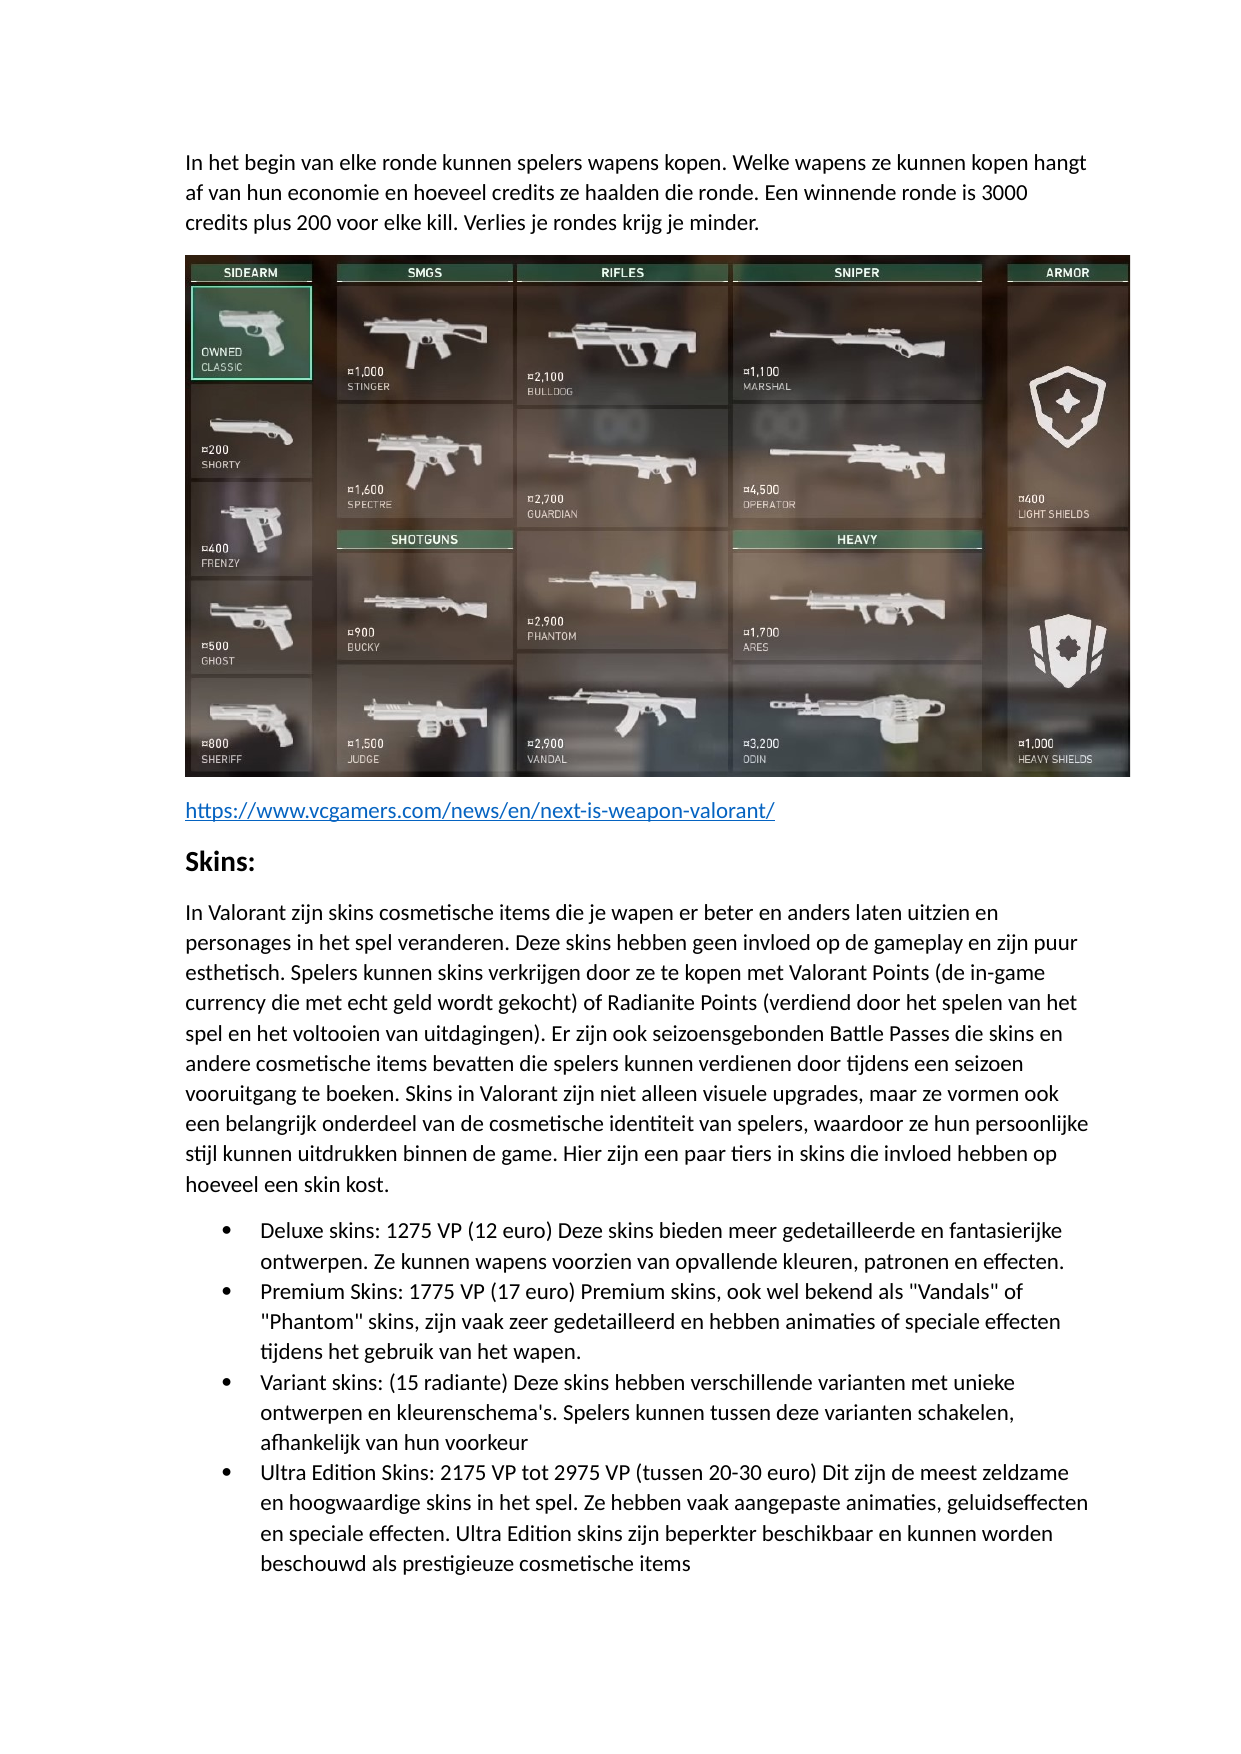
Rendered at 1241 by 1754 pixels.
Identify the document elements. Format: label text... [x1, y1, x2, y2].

list Deluxe skins: 1275 VP (12 euro) Deze skins bieden meer gedetailleerde en fantasierijke ontwerpen. Ze kunnen wapens voorzien van opvallende kleuren, patronen en effecten. [223, 1217, 1093, 1275]
picture [185, 255, 1130, 777]
list Ultra Edition Skins: 2175 VP tot 2975 VP (tussen 20-30 euro) Dit zijn de meest zeldzame en hoogwaardige skins in het spel. Ze hebben vaak aangepaste animaties, geluidseffecten en speciale effecten. Ultra Edition skins zijn beperkter beschikbaar en kunnen worden beschouwd als prestigieuze cosmetische items [223, 1458, 1093, 1577]
list Premium Skins: 1775 VP (17 euro) Premium skins, ook wel bekend als "Vandals" of "Phantom" skins, zijn vaak zeer gedetailleerd en hebben animaties of speciale effecten tijdens het gebruik van het wapen. [223, 1277, 1093, 1365]
text In het begin van elke ronde kunnen spelers wapens kopen. Welke wapens ze kunnen kopen hangt af van hun economie en hoeveel credits ze haalden die ronde. Een winnende ronde is 3000 credits plus 200 voor elke kill. Verlies je rondes krijg je minder. [185, 148, 1093, 236]
text Skins: [185, 843, 1093, 878]
list Variant skins: (15 radiante) Deze skins hebben verschillende varianten met unieke ontwerpen en kleurenschema's. Spelers kunnen tussen deze varianten schakelen, afhankelijk van hun voorkeur [223, 1368, 1093, 1456]
text In Valorant zijn skins cosmetische items die je wapen er beter en anders laten uitzien en personages in het spel veranderen. Deze skins hebben geen invloed op de gameplay en zijn puur esthetisch. Spelers kunnen skins verkrijgen door ze te kopen met Valorant Points (de in-game currency die met echt geld wordt gekocht) of Radianite Points (verdiend door het spelen van het spel en het voltooien van uitdagingen). Er zijn ook seizoensgebonden Battle Passes die skins en andere cosmetische items bevatten die spelers kunnen verdienen door tijdens een seizoen vooruitgang te boeken. Skins in Valorant zijn niet alleen visuele upgrades, maar ze vormen ook een belangrijk onderdeel van de cosmetische identiteit van spelers, waardoor ze hun persoonlijke stijl kunnen uitdrukken binnen de game. Hier zijn een paar tiers in skins die invloed hebben op hoeveel een skin kost. [185, 898, 1093, 1198]
text https://www.vcgamers.com/news/en/next-is-weapon-valorant/ [185, 796, 1093, 824]
